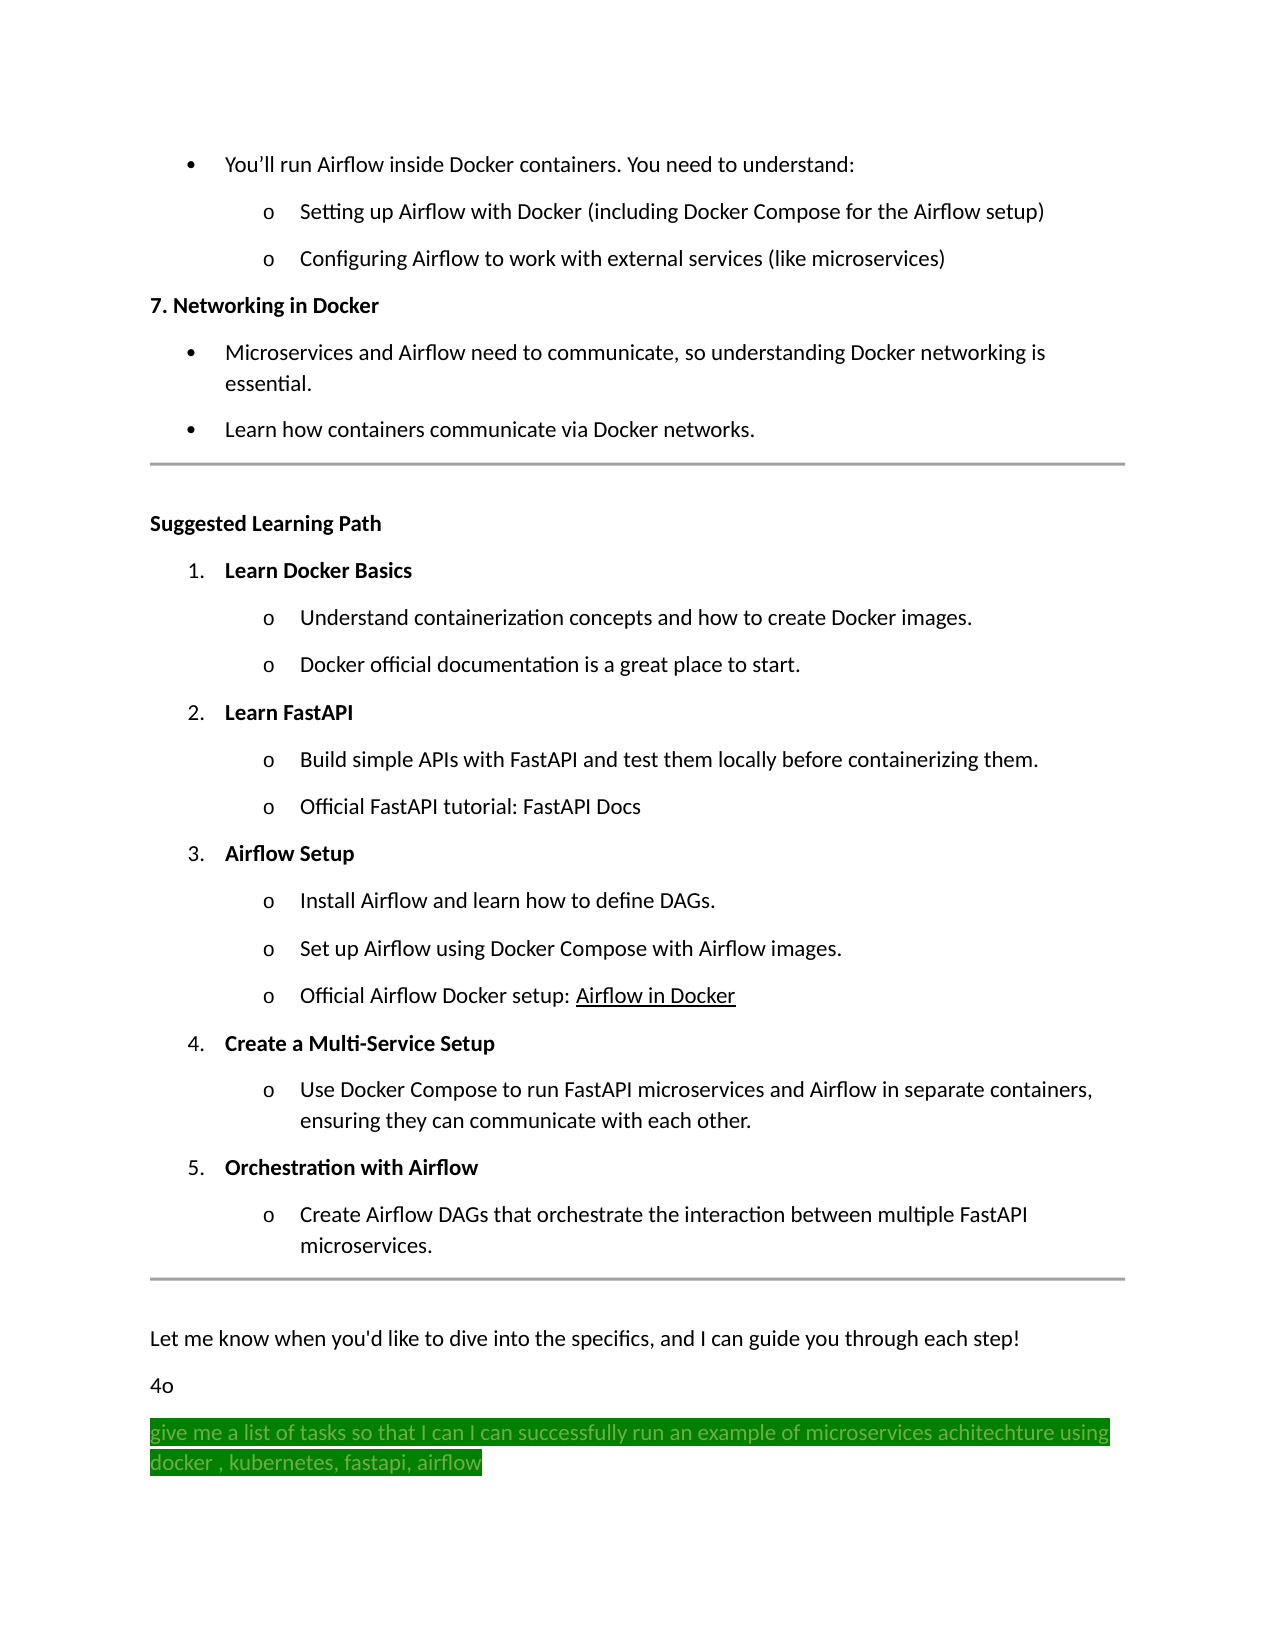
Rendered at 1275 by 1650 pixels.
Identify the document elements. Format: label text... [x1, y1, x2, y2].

list Understand containerization concepts and how to create Docker images. [262, 603, 1125, 632]
text Let me know when you'd like to dive into the specifics, and I can guide you through each step! [150, 1324, 1125, 1352]
list Setting up Airflow with Docker (including Docker Compose for the Airflow setup) [262, 197, 1125, 225]
list Docker official documentation is a great place to start. [262, 651, 1125, 679]
text Suggested Learning Path [150, 509, 1125, 537]
list Learn FastAPI [187, 698, 1125, 726]
list Airflow Setup [187, 839, 1125, 868]
list Learn Docker Basics [187, 556, 1125, 584]
list Use Docker Compose to run FastAPI microservices and Airflow in separate containers, ensuring they can communicate with each other. [262, 1076, 1125, 1134]
text 4o [150, 1371, 1125, 1399]
list Orchestration with Airflow [187, 1153, 1125, 1181]
list Configuring Airflow to work with external services (like microservices) [262, 244, 1125, 273]
text give me a list of tasks so that I can I can successfully run an example of microservices achitechture using docker , kubernetes, fastapi, airflow [150, 1418, 1125, 1476]
text 7. Networking in Docker [150, 292, 1125, 320]
list Official Airflow Docker setup: Airflow in Docker [262, 981, 1125, 1010]
list Learn how containers communicate via Docker networks. [187, 416, 1125, 444]
list Set up Airflow using Docker Compose with Airflow images. [262, 934, 1125, 962]
list You’ll run Airflow inside Docker containers. You need to understand: [187, 150, 1125, 178]
list Build simple APIs with FastAPI and test them locally before containerizing them. [262, 745, 1125, 773]
list Create Airflow DAGs that orchestrate the interaction between multiple FastAPI microservices. [262, 1200, 1125, 1259]
list Microservices and Airflow need to communicate, so understanding Docker networking is essential. [187, 338, 1125, 397]
list Official FastAPI tutorial: FastAPI Docs [262, 792, 1125, 821]
list Create a Multi-Service Setup [187, 1029, 1125, 1057]
list Install Airflow and learn how to define DAGs. [262, 886, 1125, 915]
